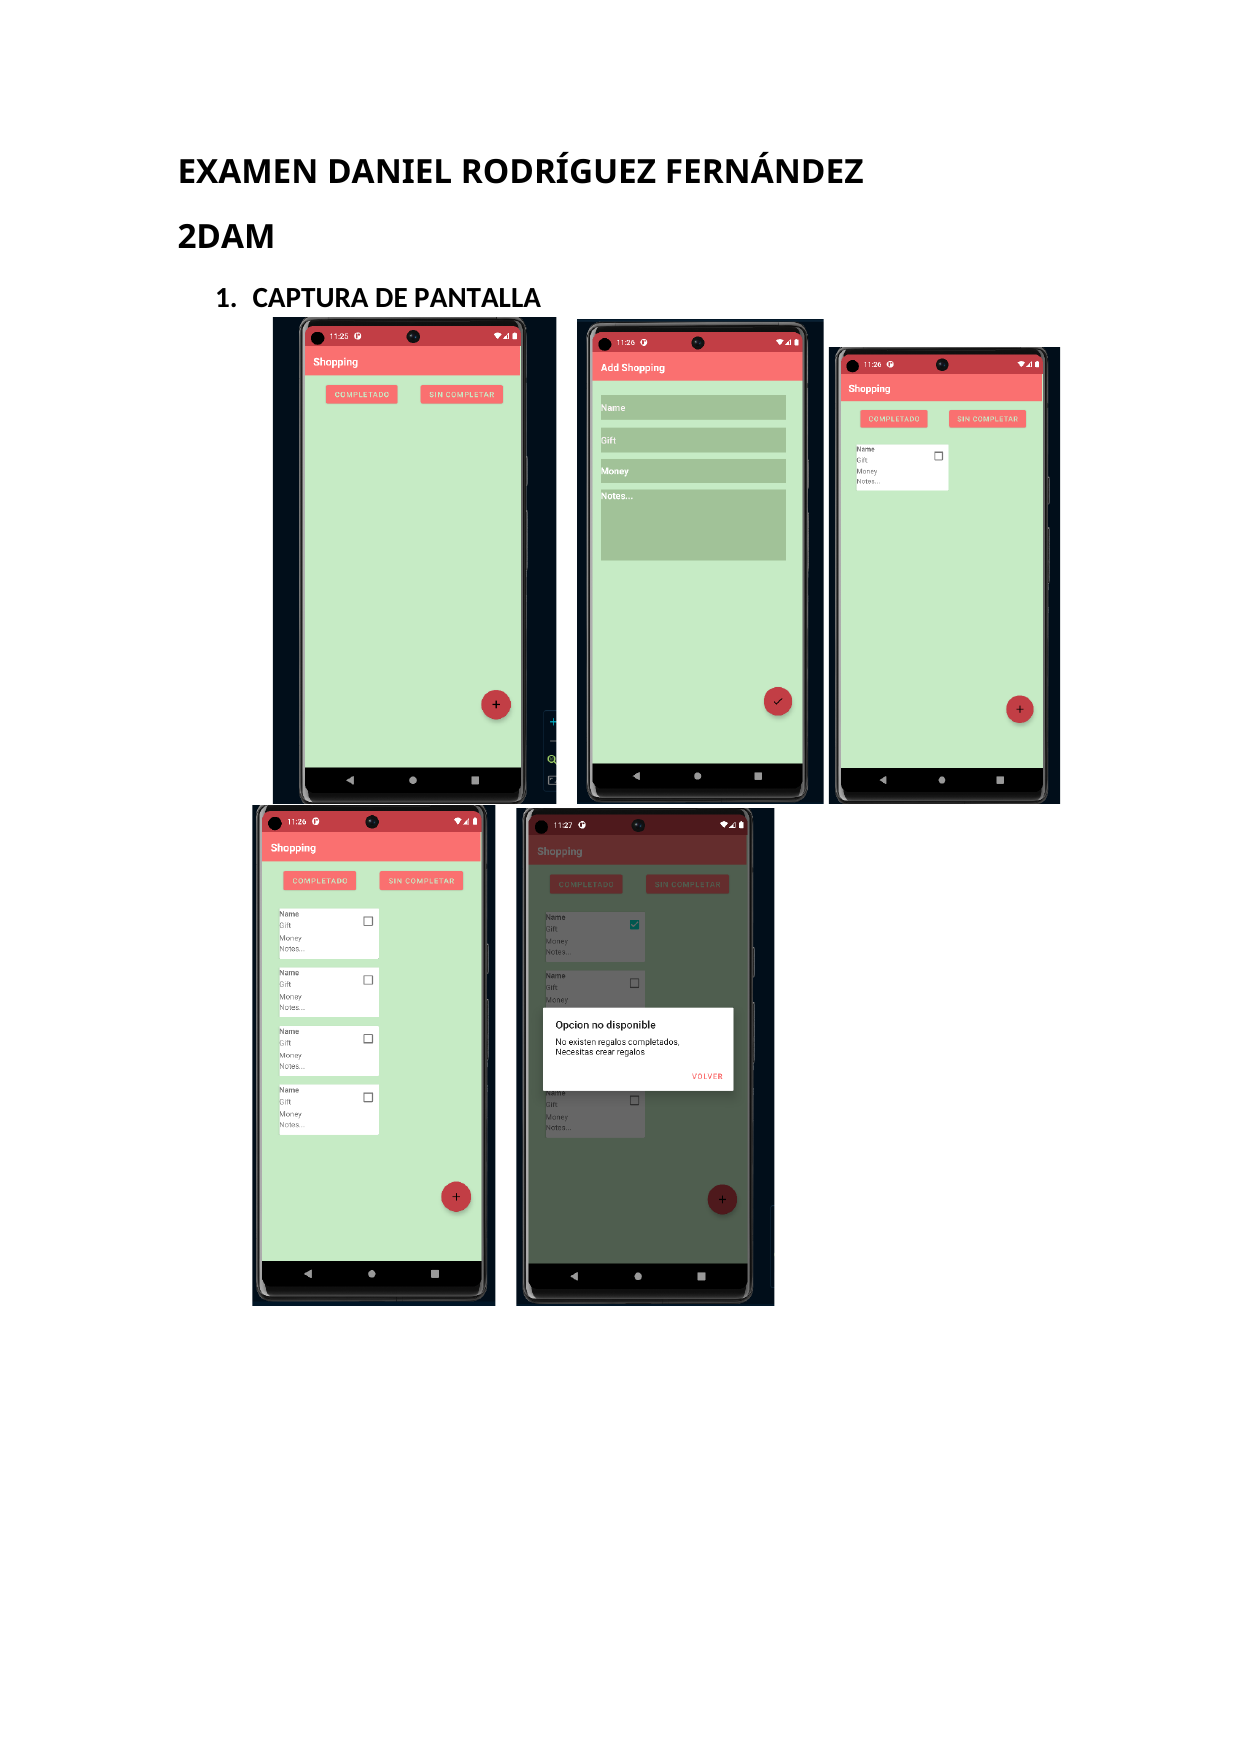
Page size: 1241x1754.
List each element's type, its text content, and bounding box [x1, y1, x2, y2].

picture [577, 319, 824, 804]
list CAPTURA DE PANTALLA [215, 279, 1063, 314]
picture [828, 347, 1061, 804]
picture [252, 805, 496, 1306]
picture [516, 808, 775, 1306]
picture [272, 317, 557, 804]
text 2DAM [177, 213, 1063, 259]
text EXAMEN DANIEL RODRÍGUEZ FERNÁNDEZ [177, 148, 1063, 193]
